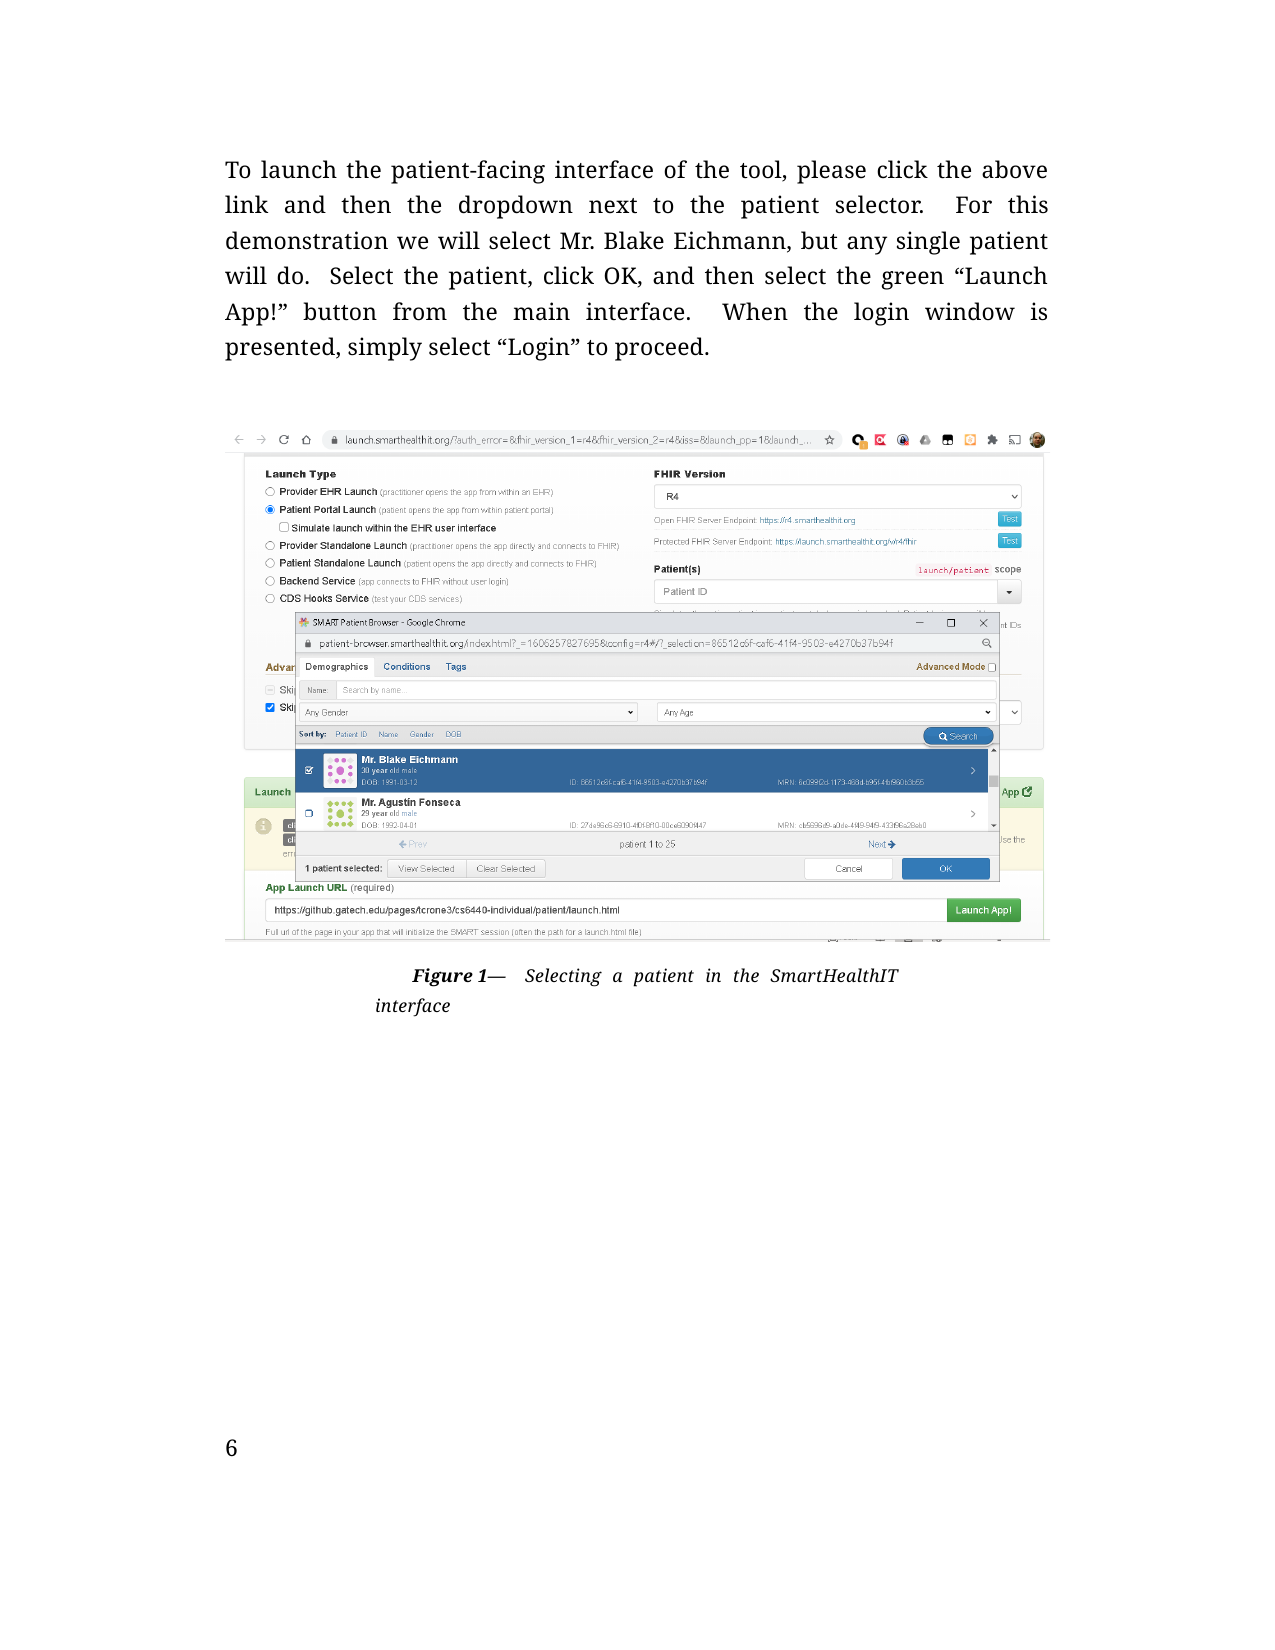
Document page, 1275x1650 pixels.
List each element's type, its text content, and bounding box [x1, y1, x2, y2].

text To launch the patient-facing interface of the tool, please click the above link and then the dropdown next to the patient selector. For this demonstration we will select Mr. Blake Eichmann, but any single patient will do. Select the patient, click OK, and then select the green “Launch App!” button from the main interface. When the login window is presented, simply select “Login” to proceed. [225, 150, 1050, 362]
text Selecting a patient in the SmartHealthIT interface [375, 942, 900, 1018]
picture [225, 428, 1050, 942]
